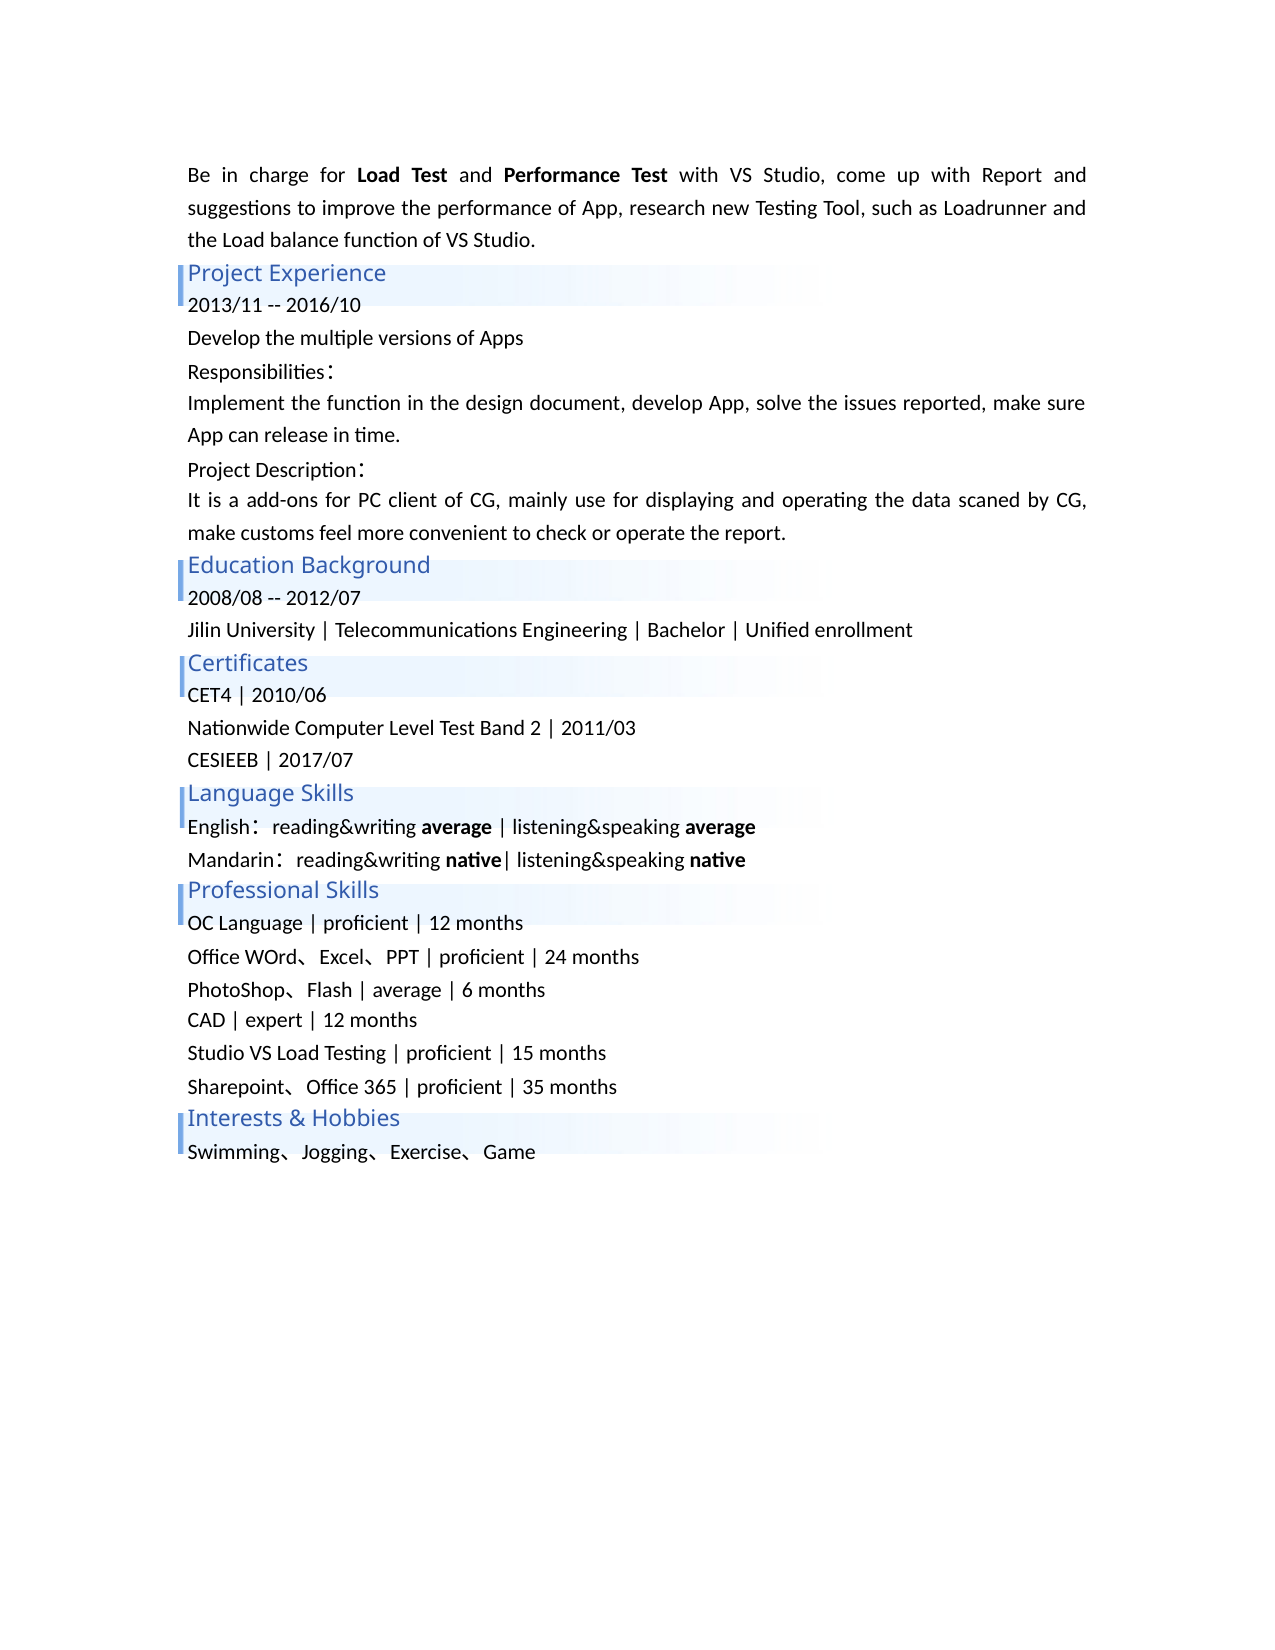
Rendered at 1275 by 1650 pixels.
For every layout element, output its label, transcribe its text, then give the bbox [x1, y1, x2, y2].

text Certificates [187, 646, 1087, 679]
text Language Skills [187, 776, 1087, 809]
text OC Language | proficient | 12 months [187, 906, 1087, 939]
text Sharepoint、Office 365 | proficient | 35 months [187, 1069, 1087, 1101]
text Project Experience [187, 256, 1087, 289]
text Interests & Hobbies [187, 1101, 1087, 1134]
text Jilin University | Telecommunications Engineering | Bachelor | Unified enrollment [187, 614, 1087, 646]
picture [178, 1113, 187, 1154]
text Develop the multiple versions of Apps [187, 321, 1087, 354]
text Be in charge for Load Test and Performance Test with VS Studio, come up with Report and suggestions to improve the performance of App, research new Testing Tool, such as Loadrunner and the Load balance function of VS Studio. [187, 159, 1087, 256]
text It is a add-ons for PC client of CG, mainly use for displaying and operating the data scaned by CG, make customs feel more convenient to check or operate the report. [187, 484, 1087, 549]
picture [179, 656, 187, 697]
text Education Background [187, 549, 1087, 581]
text Professional Skills [187, 874, 1087, 906]
text Responsibilities： [187, 354, 1087, 386]
text Implement the function in the design document, develop App, solve the issues reported, make sure App can release in time. [187, 386, 1087, 451]
text 2008/08 -- 2012/07 [187, 581, 1087, 614]
text CESIEEB | 2017/07 [187, 744, 1087, 776]
picture [178, 560, 187, 601]
text CET4 | 2010/06 [187, 679, 1087, 711]
picture [178, 265, 187, 306]
text CAD | expert | 12 months [187, 1004, 1087, 1036]
text Studio VS Load Testing | proficient | 15 months [187, 1036, 1087, 1069]
text 2013/11 -- 2016/10 [187, 289, 1087, 321]
text Swimming、Jogging、Exercise、Game [187, 1134, 1087, 1166]
text Mandarin：reading&writing native| listening&speaking native [187, 841, 1087, 874]
text Office WOrd、Excel、PPT | proficient | 24 months [187, 939, 1087, 971]
text Nationwide Computer Level Test Band 2 | 2011/03 [187, 711, 1087, 744]
text Project Description： [187, 451, 1087, 484]
text English：reading&writing average | listening&speaking average [187, 809, 1087, 841]
picture [179, 787, 187, 828]
text PhotoShop、Flash | average | 6 months [187, 971, 1087, 1004]
picture [178, 884, 187, 925]
